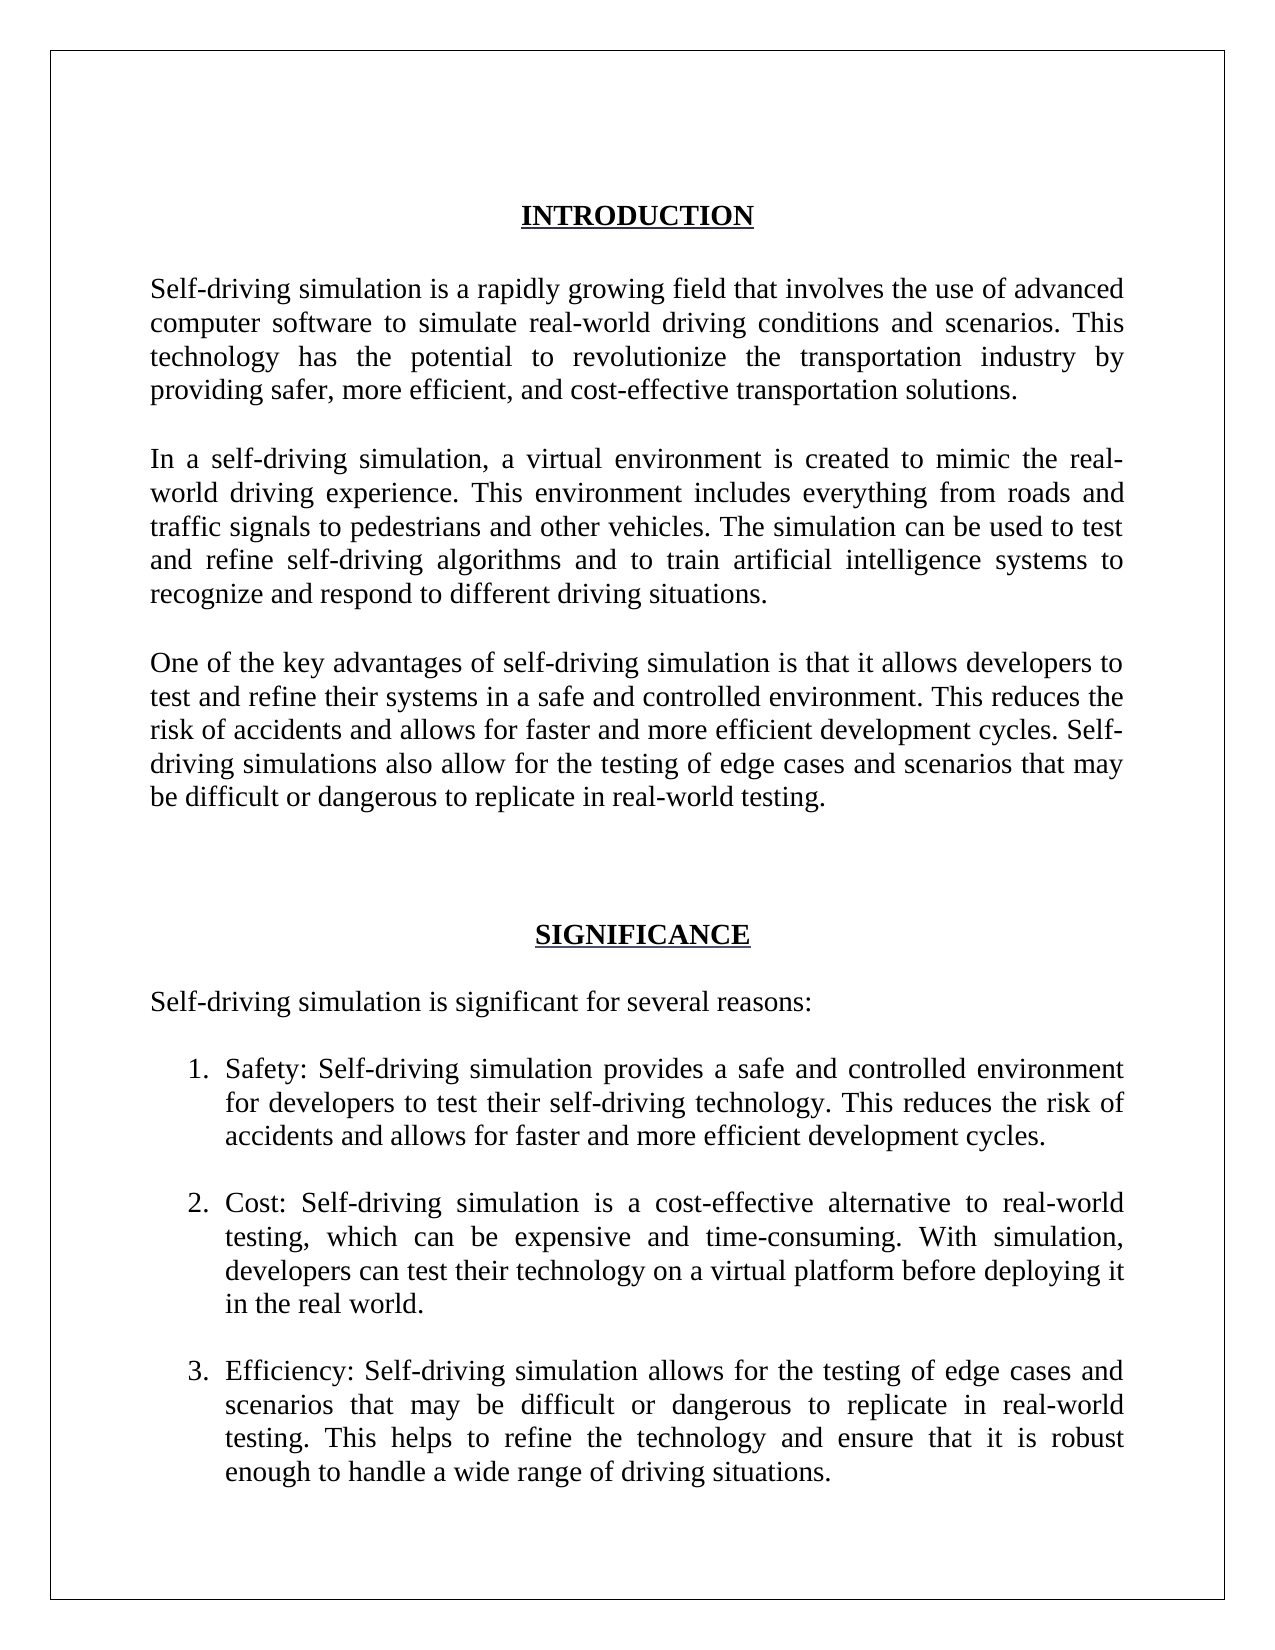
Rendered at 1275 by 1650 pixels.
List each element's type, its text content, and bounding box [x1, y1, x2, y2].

text In a self-driving simulation, a virtual environment is created to mimic the real-world driving experience. This environment includes everything from roads and traffic signals to pedestrians and other vehicles. The simulation can be used to test and refine self-driving algorithms and to train artificial intelligence systems to recognize and respond to different driving situations. [150, 442, 1125, 609]
text Self-driving simulation is significant for several reasons: [150, 984, 1125, 1018]
list Safety: Self-driving simulation provides a safe and controlled environment for developers to test their self-driving technology. This reduces the risk of accidents and allows for faster and more efficient development cycles. [187, 1051, 1125, 1152]
list Cost: Self-driving simulation is a cost-effective alternative to real-world testing, which can be expensive and time-consuming. With simulation, developers can test their technology on a virtual platform before deploying it in the real world. [187, 1186, 1125, 1320]
list Efficiency: Self-driving simulation allows for the testing of edge cases and scenarios that may be difficult or dangerous to replicate in real-world testing. This helps to refine the technology and ensure that it is robust enough to handle a wide range of driving situations. [187, 1353, 1125, 1487]
text INTRODUCTION [150, 198, 1125, 232]
text Self-driving simulation is a rapidly growing field that involves the use of advanced computer software to simulate real-world driving conditions and scenarios. This technology has the potential to revolutionize the transportation industry by providing safer, more efficient, and cost-effective transportation solutions. [150, 272, 1125, 406]
text SIGNIFICANCE [160, 917, 1125, 951]
text One of the key advantages of self-driving simulation is that it allows developers to test and refine their systems in a safe and controlled environment. This reduces the risk of accidents and allows for faster and more efficient development cycles. Self-driving simulations also allow for the testing of edge cases and scenarios that may be difficult or dangerous to replicate in real-world testing. [150, 645, 1125, 813]
